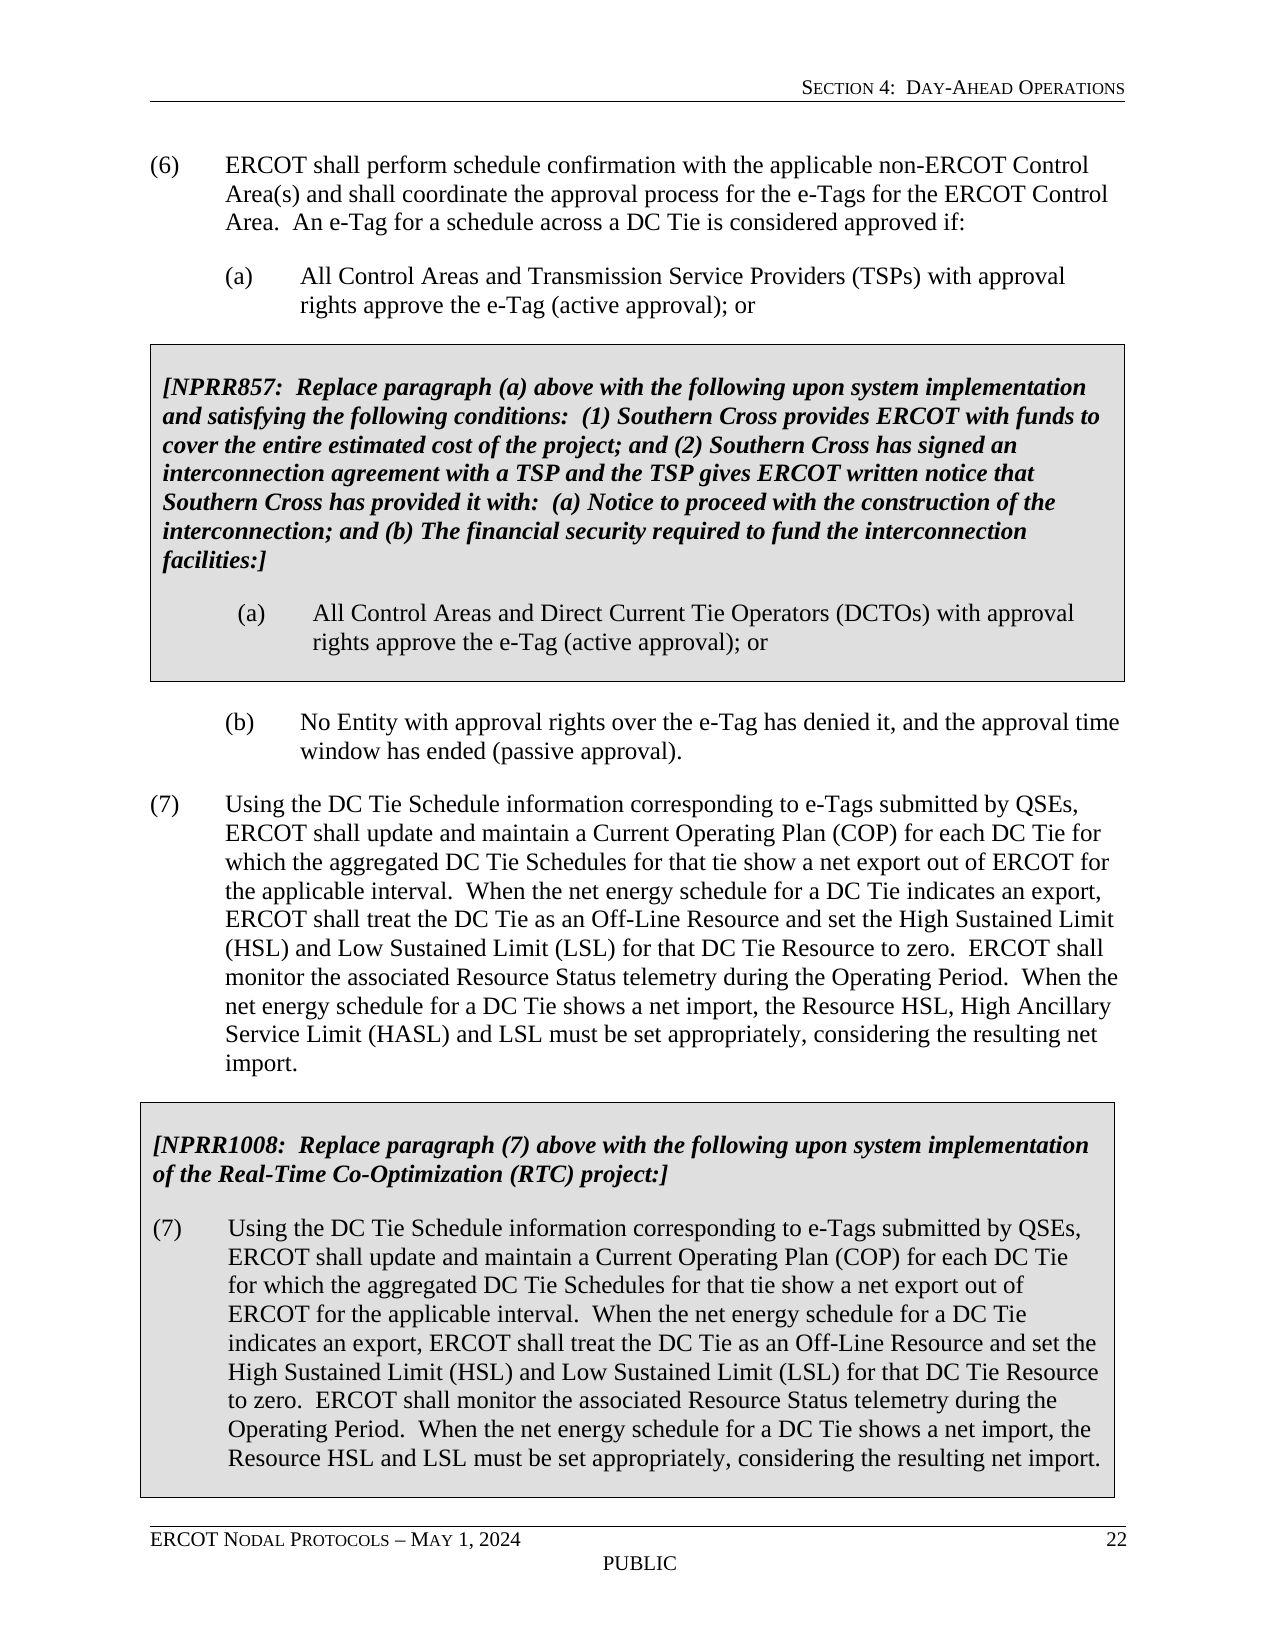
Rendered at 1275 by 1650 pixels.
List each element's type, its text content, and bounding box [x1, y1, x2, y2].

table_header [NPRR857: Replace paragraph (a) above with the following upon system implementation and satisfying the following conditions: (1) Southern Cross provides ERCOT with funds to cover the entire estimated cost of the project; and (2) Southern Cross has signed an interconnection agreement with a TSP and the TSP gives ERCOT written notice that Southern Cross has provided it with: (a) Notice to proceed with the construction of the interconnection; and (b) The financial security required to fund the interconnection facilities:] (a) All Control Areas and Direct Current Tie Operators (DCTOs) with approval rights approve the e-Tag (active approval); or [151, 345, 1124, 681]
text (b) No Entity with approval rights over the e-Tag has denied it, and the approval time window has ended (passive approval). [225, 707, 1125, 764]
table_header [NPRR1008: Replace paragraph (7) above with the following upon system implementation of the Real-Time Co-Optimization (RTC) project:] (7) Using the DC Tie Schedule information corresponding to e-Tags submitted by QSEs, ERCOT shall update and maintain a Current Operating Plan (COP) for each DC Tie for which the aggregated DC Tie Schedules for that tie show a net export out of ERCOT for the applicable interval. When the net energy schedule for a DC Tie indicates an export, ERCOT shall treat the DC Tie as an Off-Line Resource and set the High Sustained Limit (HSL) and Low Sustained Limit (LSL) for that DC Tie Resource to zero. ERCOT shall monitor the associated Resource Status telemetry during the Operating Period. When the net energy schedule for a DC Tie shows a net import, the Resource HSL and LSL must be set appropriately, considering the resulting net import. [141, 1103, 1114, 1497]
text (7) Using the DC Tie Schedule information corresponding to e-Tags submitted by QSEs, ERCOT shall update and maintain a Current Operating Plan (COP) for each DC Tie for which the aggregated DC Tie Schedules for that tie show a net export out of ERCOT for the applicable interval. When the net energy schedule for a DC Tie indicates an export, ERCOT shall treat the DC Tie as an Off-Line Resource and set the High Sustained Limit (HSL) and Low Sustained Limit (LSL) for that DC Tie Resource to zero. ERCOT shall monitor the associated Resource Status telemetry during the Operating Period. When the net energy schedule for a DC Tie shows a net import, the Resource HSL, High Ancillary Service Limit (HASL) and LSL must be set appropriately, considering the resulting net import. [150, 789, 1125, 1077]
text (a) All Control Areas and Transmission Service Providers (TSPs) with approval rights approve the e-Tag (active approval); or [225, 261, 1125, 319]
text (6) ERCOT shall perform schedule confirmation with the applicable non-ERCOT Control Area(s) and shall coordinate the approval process for the e-Tags for the ERCOT Control Area. An e-Tag for a schedule across a DC Tie is considered approved if: [150, 150, 1125, 236]
